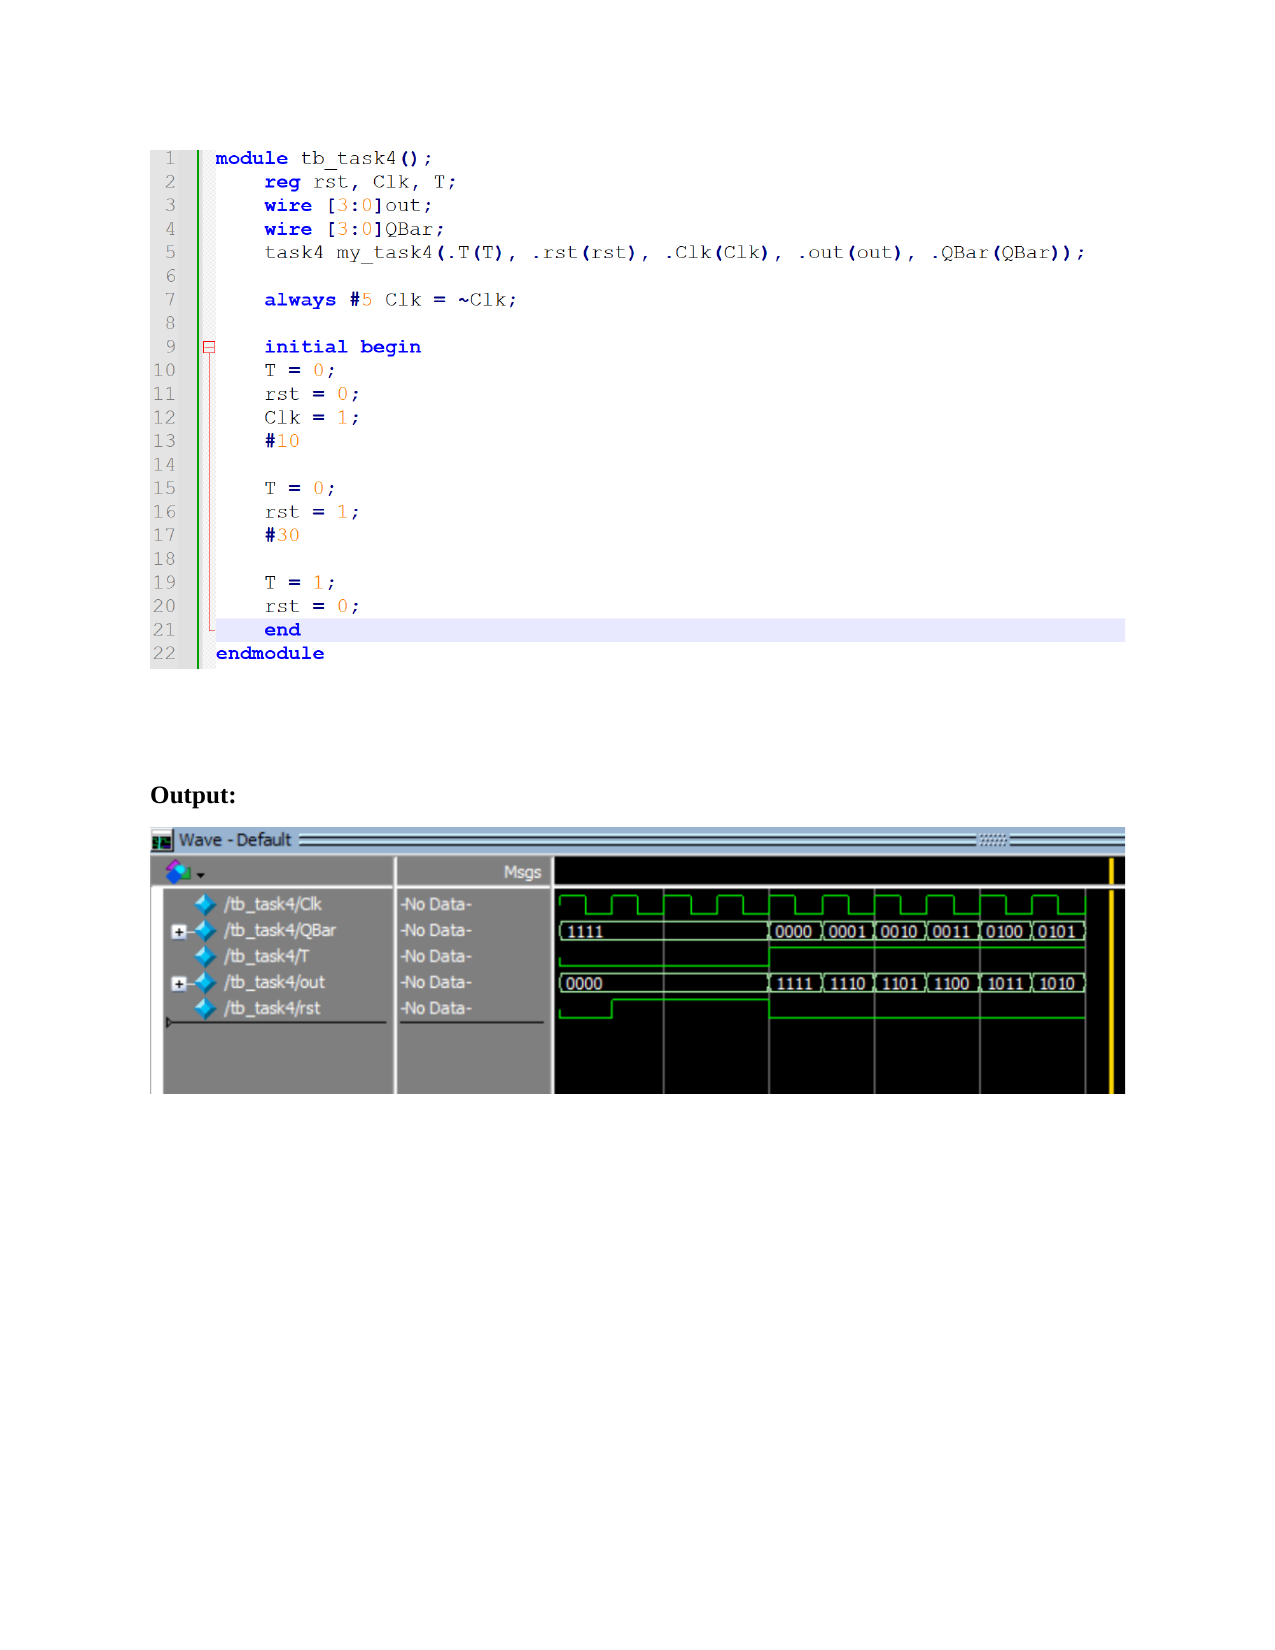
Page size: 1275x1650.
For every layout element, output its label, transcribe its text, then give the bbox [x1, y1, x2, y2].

text Output: [150, 781, 1125, 809]
picture [150, 827, 1125, 1094]
picture [150, 150, 1125, 669]
